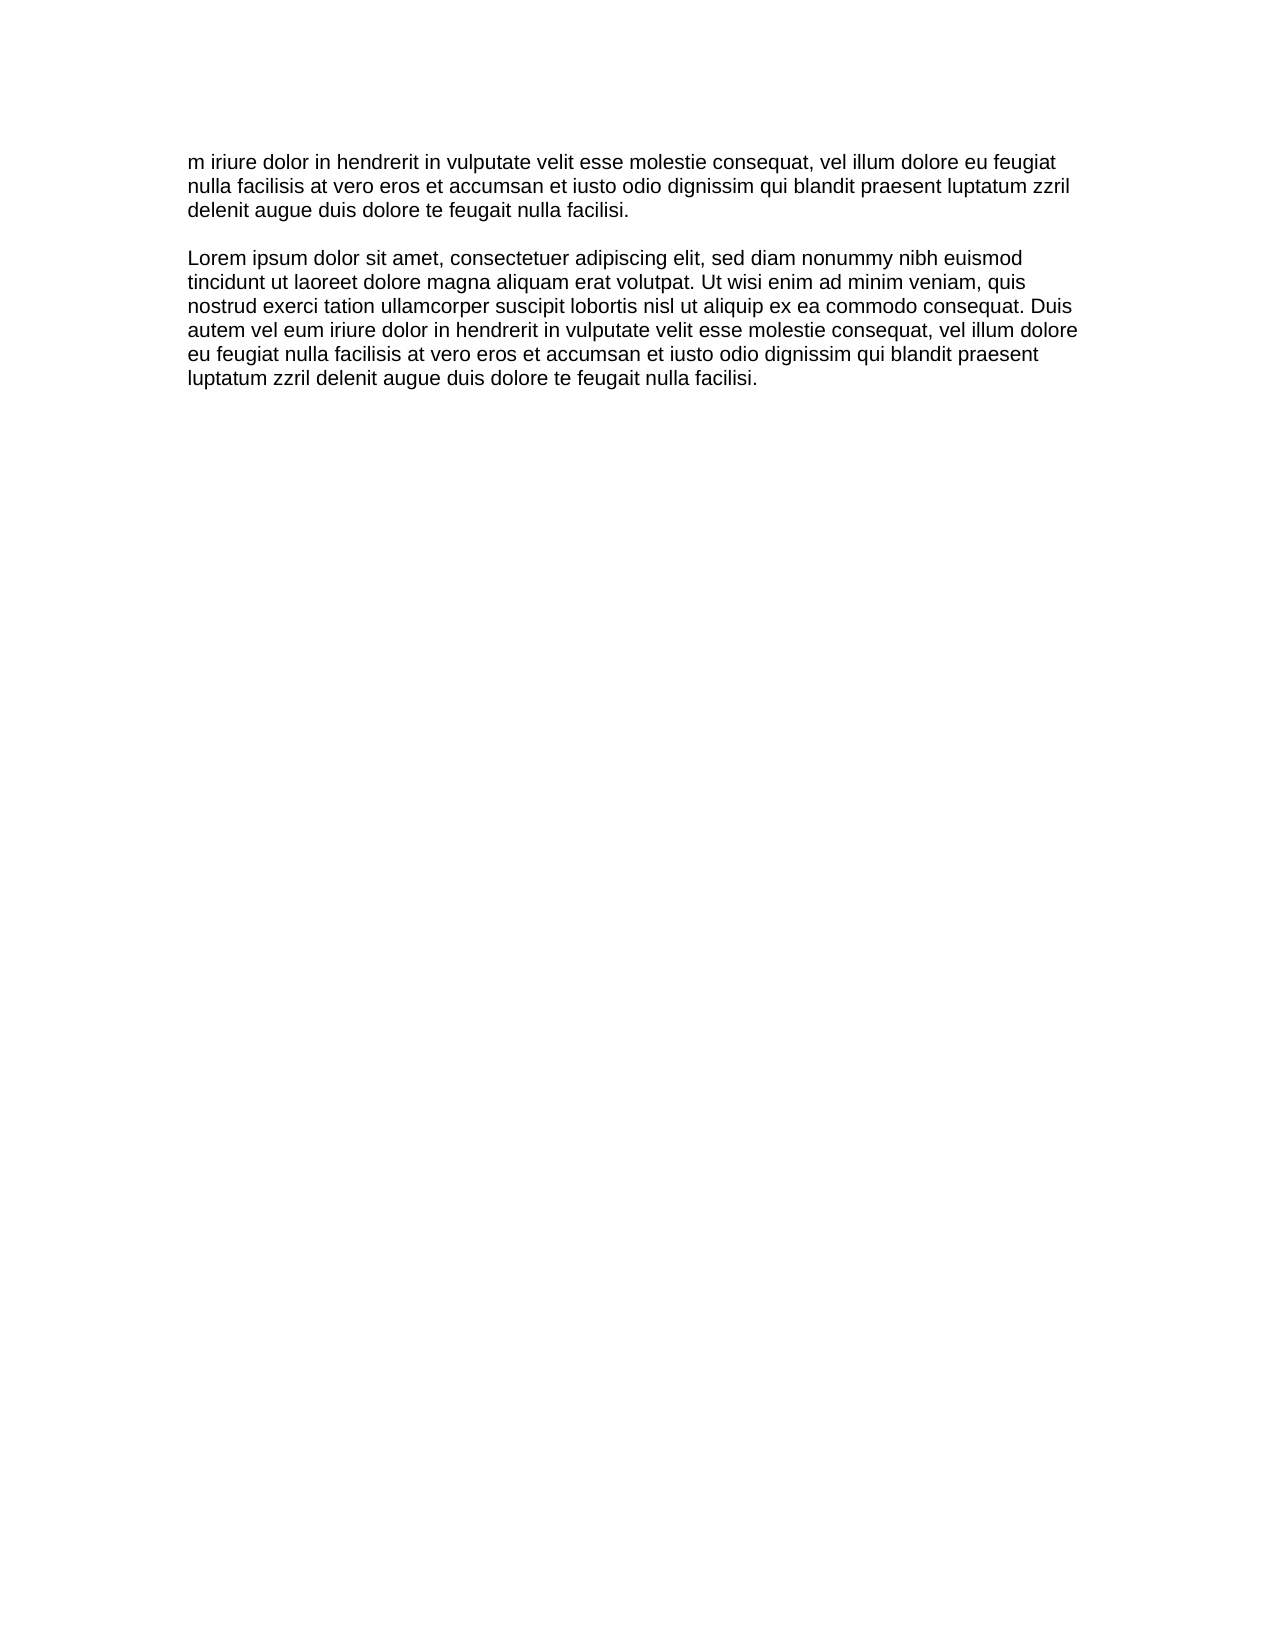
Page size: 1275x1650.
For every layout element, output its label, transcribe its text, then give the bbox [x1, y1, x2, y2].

text m iriure dolor in hendrerit in vulputate velit esse molestie consequat, vel illum dolore eu feugiat nulla facilisis at vero eros et accumsan et iusto odio dignissim qui blandit praesent luptatum zzril delenit augue duis dolore te feugait nulla facilisi. [187, 150, 1087, 222]
text Lorem ipsum dolor sit amet, consectetuer adipiscing elit, sed diam nonummy nibh euismod tincidunt ut laoreet dolore magna aliquam erat volutpat. Ut wisi enim ad minim veniam, quis nostrud exerci tation ullamcorper suscipit lobortis nisl ut aliquip ex ea commodo consequat. Duis autem vel eum iriure dolor in hendrerit in vulputate velit esse molestie consequat, vel illum dolore eu feugiat nulla facilisis at vero eros et accumsan et iusto odio dignissim qui blandit praesent luptatum zzril delenit augue duis dolore te feugait nulla facilisi. [187, 246, 1087, 389]
